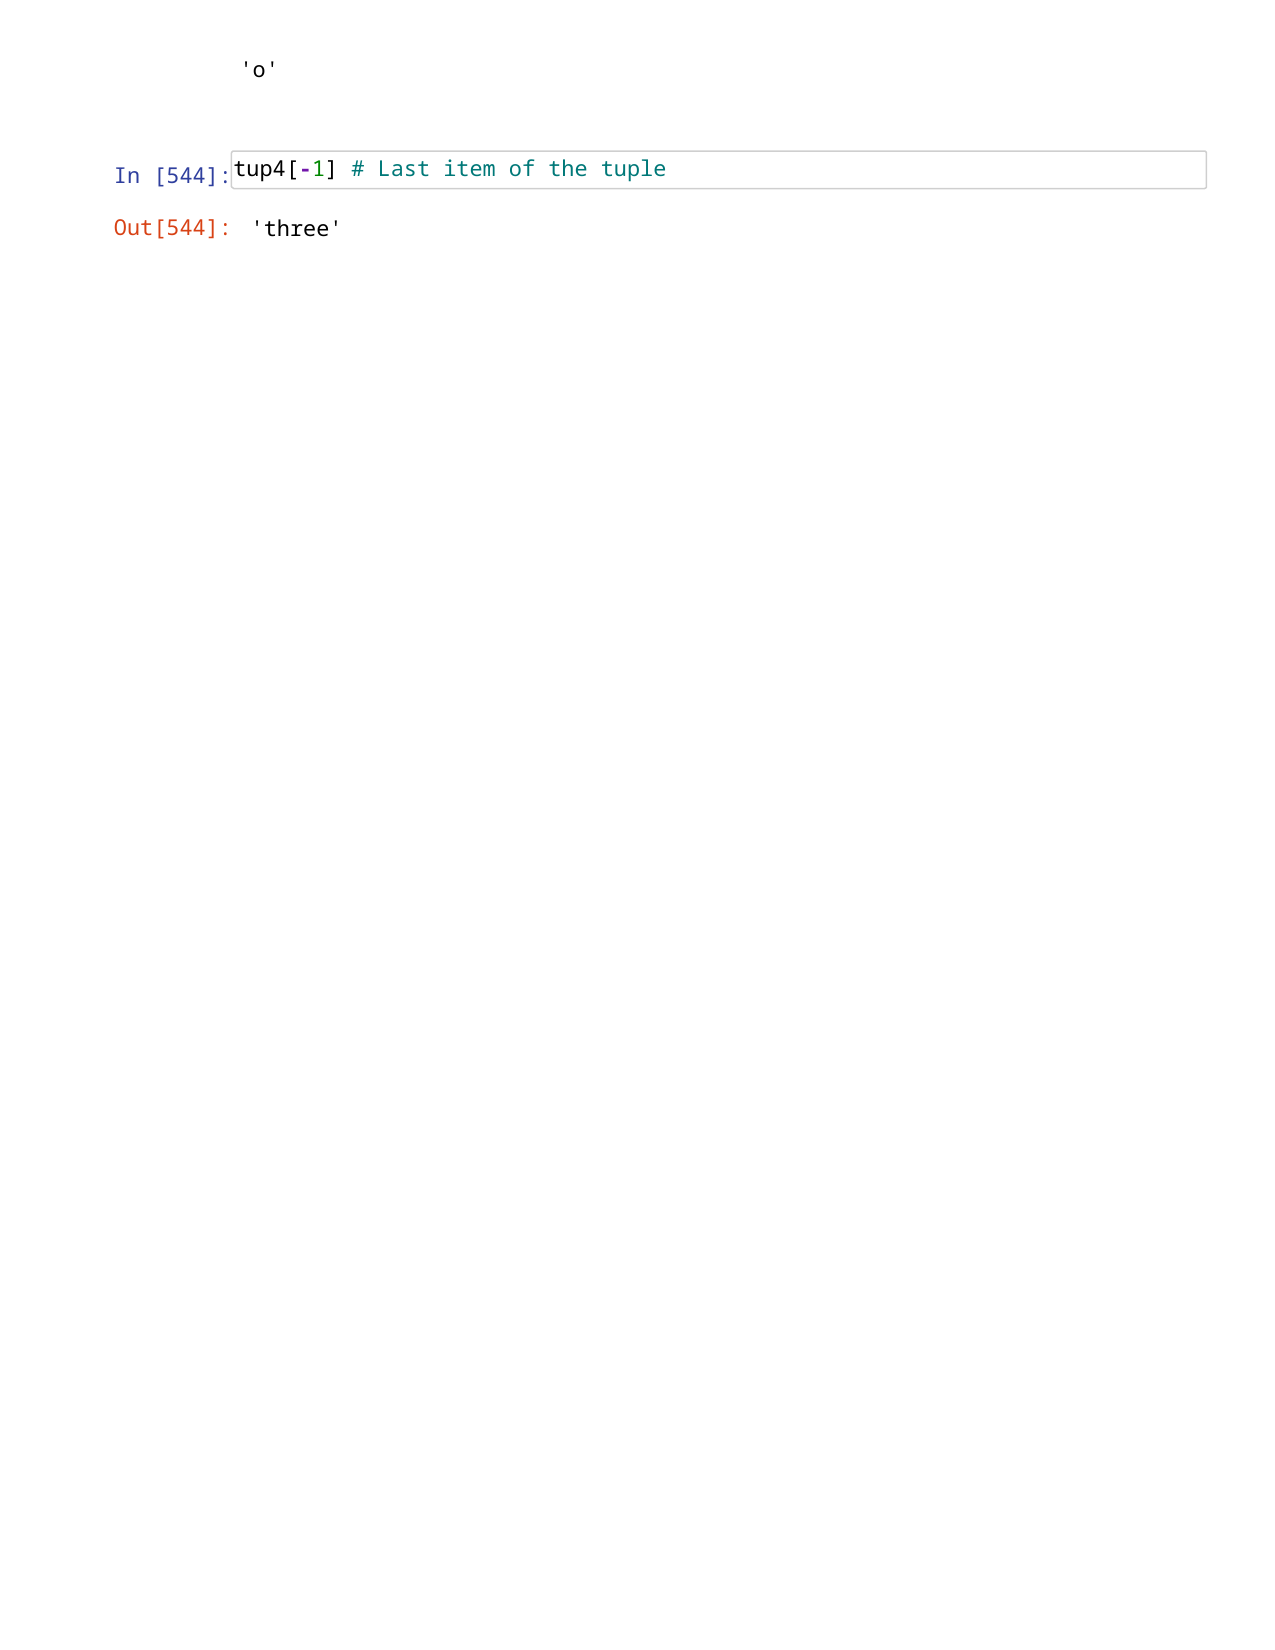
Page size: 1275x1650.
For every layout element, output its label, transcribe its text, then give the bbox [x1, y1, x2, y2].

text Out[544]: 'three' [114, 212, 1219, 243]
text In [544]: [114, 160, 1219, 190]
text 'o' [239, 54, 1219, 84]
